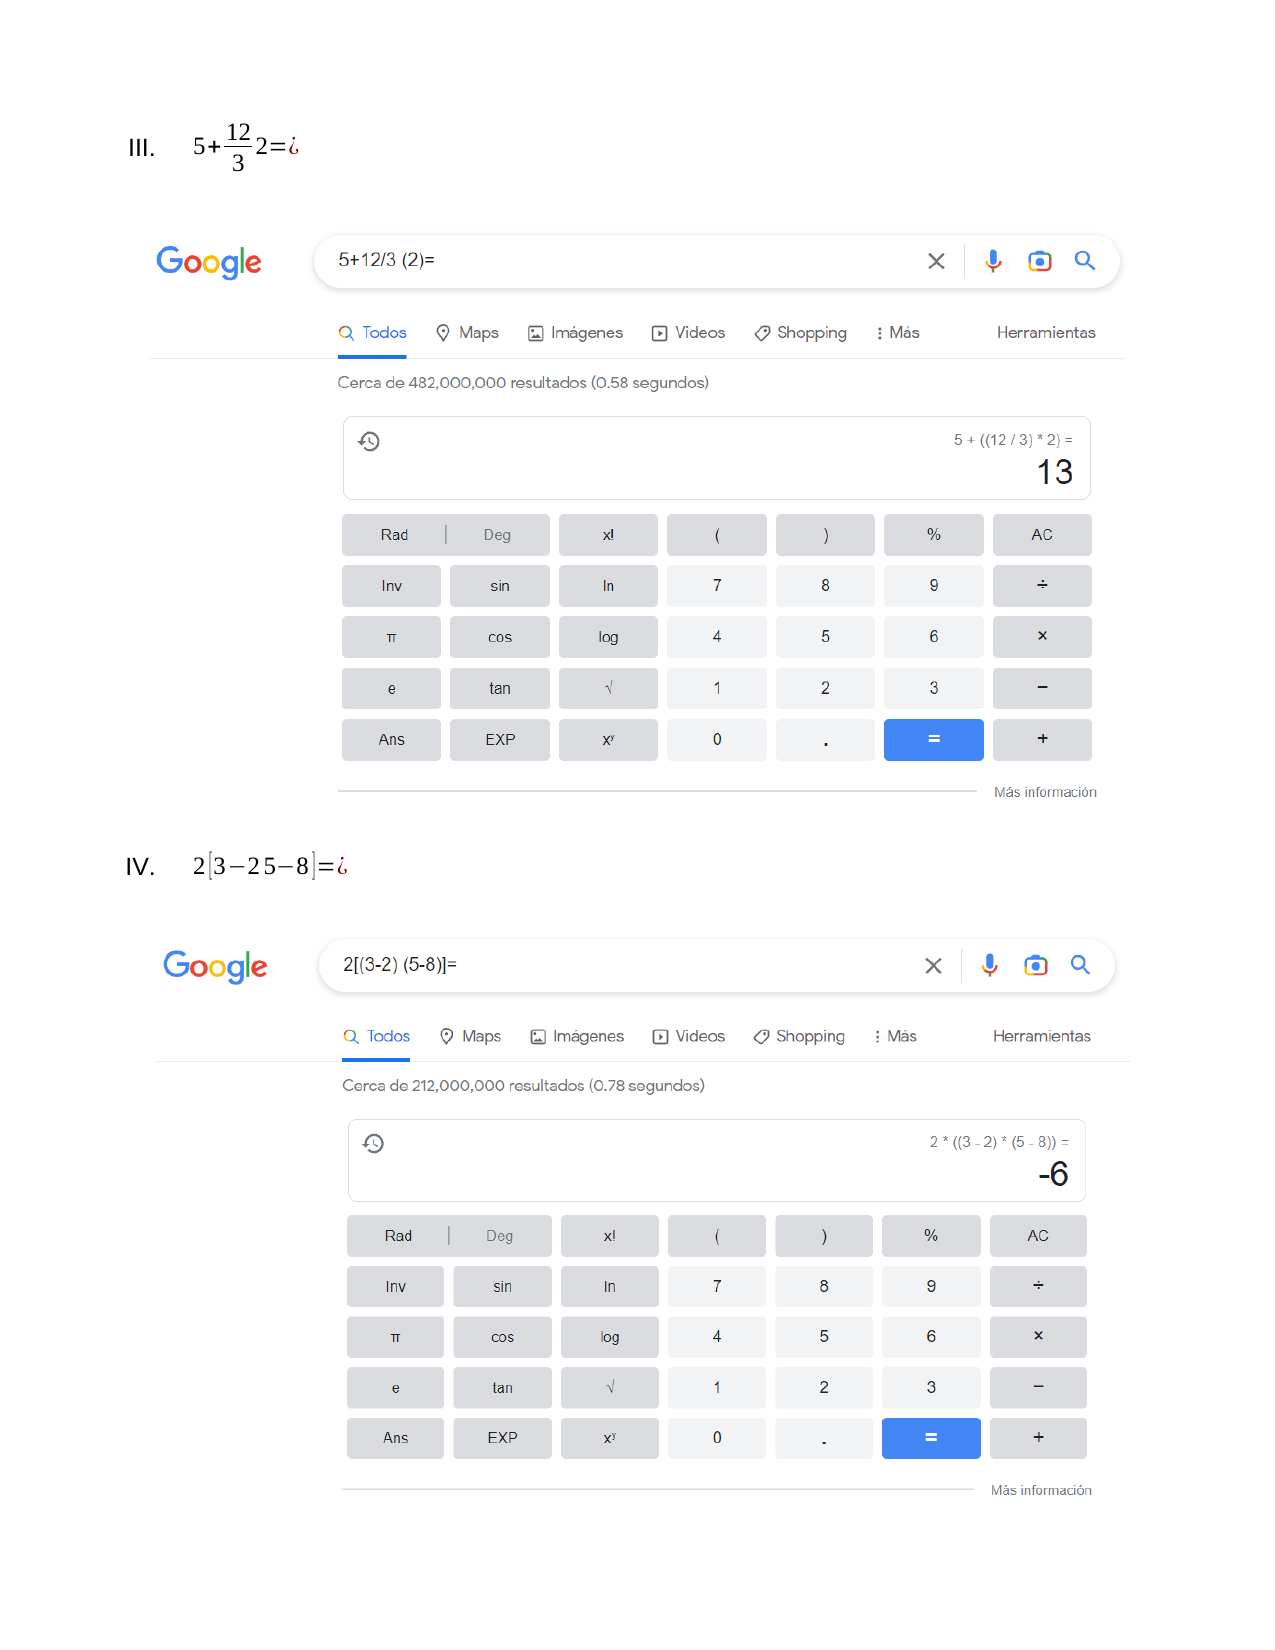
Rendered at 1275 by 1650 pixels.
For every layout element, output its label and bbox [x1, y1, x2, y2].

picture [149, 212, 1126, 816]
picture [155, 916, 1131, 1511]
